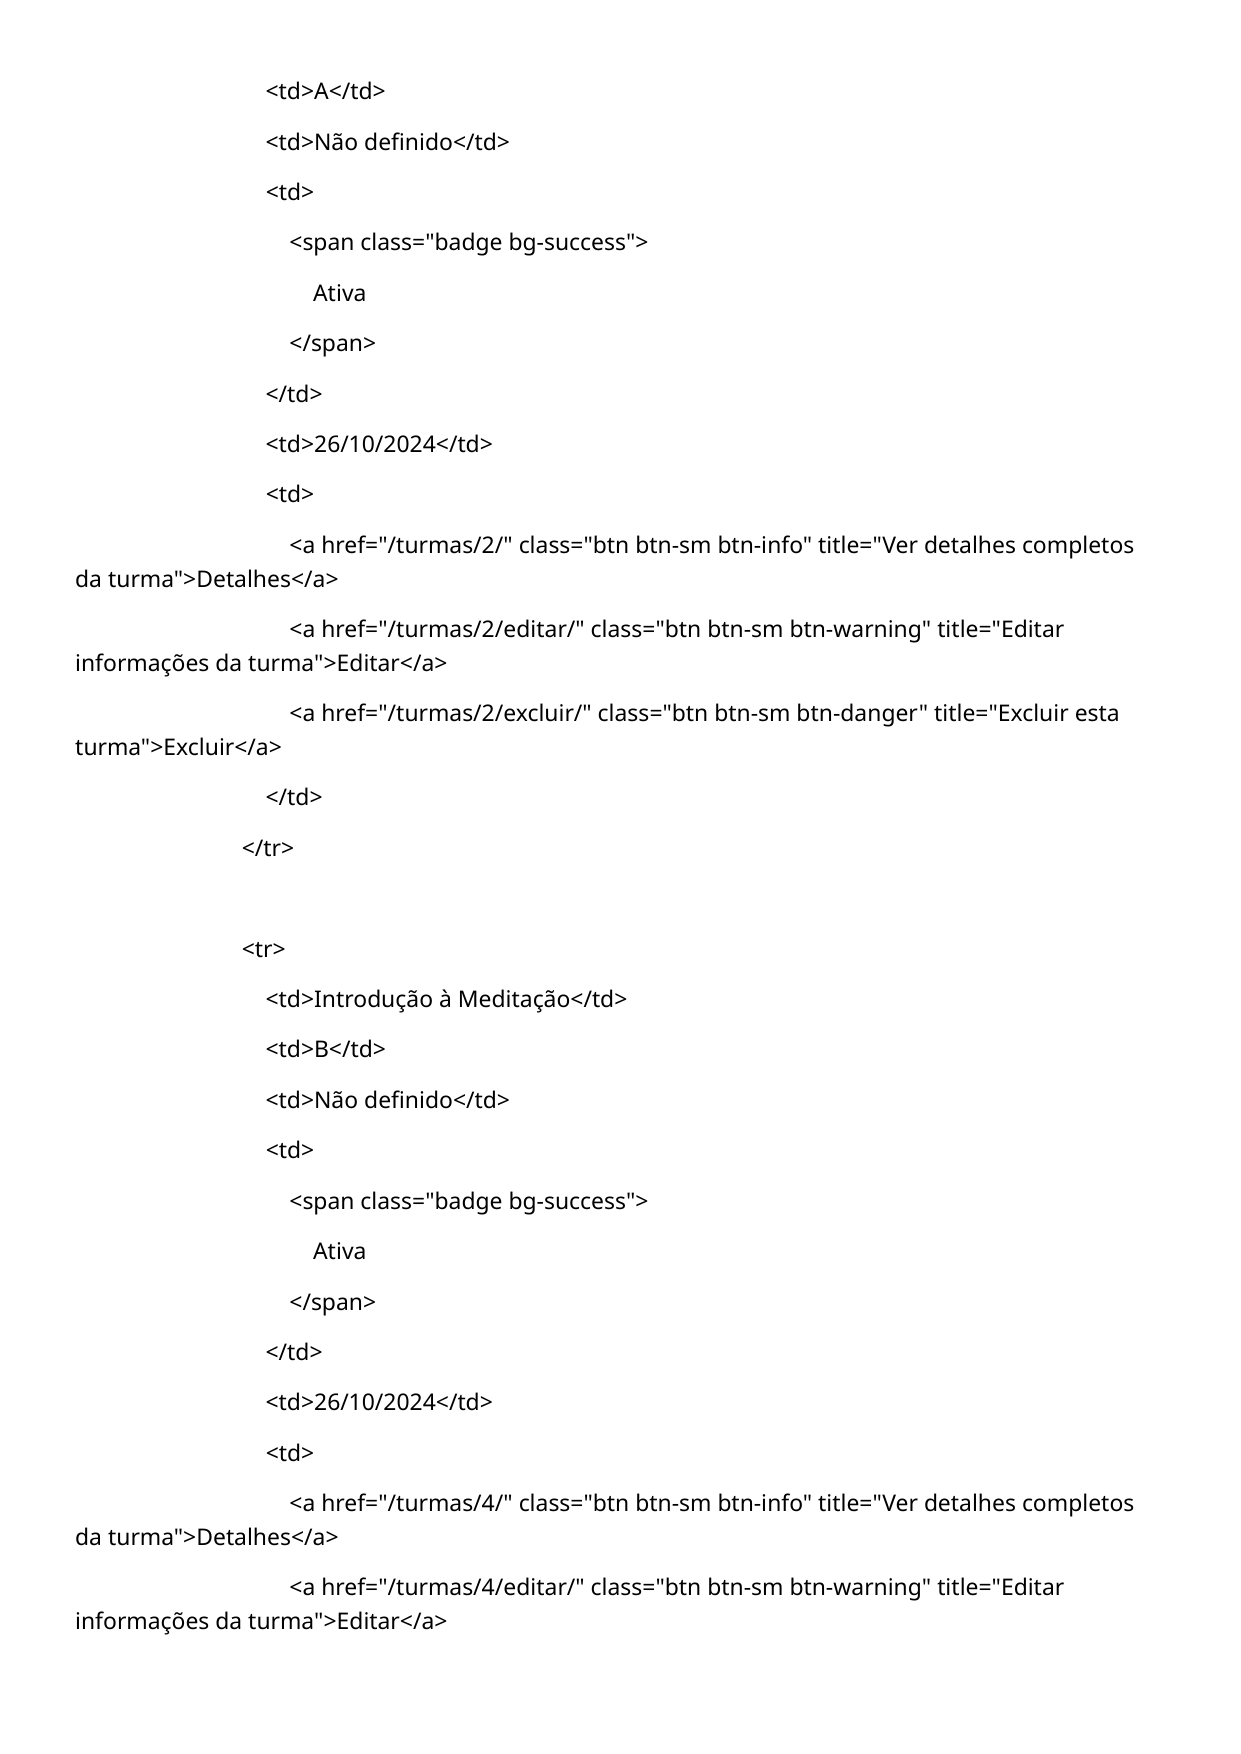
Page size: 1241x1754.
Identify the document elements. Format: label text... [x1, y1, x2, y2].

text Ativa [75, 1235, 1165, 1266]
text </span> [75, 327, 1165, 358]
text <td> [75, 176, 1165, 207]
text <a href="/turmas/4/" class="btn btn-sm btn-info" title="Ver detalhes completos da turma">Detalhes</a> [75, 1487, 1165, 1552]
text <tr> [75, 932, 1165, 964]
text </td> [75, 1336, 1165, 1367]
text <td> [75, 1134, 1165, 1165]
text <a href="/turmas/2/editar/" class="btn btn-sm btn-warning" title="Editar informações da turma">Editar</a> [75, 613, 1165, 678]
text <td>26/10/2024</td> [75, 1386, 1165, 1417]
text </tr> [75, 832, 1165, 863]
text <td>Não definido</td> [75, 125, 1165, 157]
text <td> [75, 478, 1165, 509]
text Ativa [75, 277, 1165, 308]
text <td>Introdução à Meditação</td> [75, 983, 1165, 1014]
text <td>A</td> [75, 75, 1165, 106]
text <span class="badge bg-success"> [75, 226, 1165, 257]
text <td>26/10/2024</td> [75, 428, 1165, 459]
text <a href="/turmas/4/editar/" class="btn btn-sm btn-warning" title="Editar informações da turma">Editar</a> [75, 1571, 1165, 1636]
text </span> [75, 1285, 1165, 1317]
text <a href="/turmas/2/excluir/" class="btn btn-sm btn-danger" title="Excluir esta turma">Excluir</a> [75, 697, 1165, 762]
text </td> [75, 781, 1165, 812]
text </td> [75, 377, 1165, 409]
text <span class="badge bg-success"> [75, 1184, 1165, 1216]
text <a href="/turmas/2/" class="btn btn-sm btn-info" title="Ver detalhes completos da turma">Detalhes</a> [75, 529, 1165, 594]
text <td> [75, 1437, 1165, 1468]
text <td>B</td> [75, 1033, 1165, 1064]
text <td>Não definido</td> [75, 1084, 1165, 1115]
